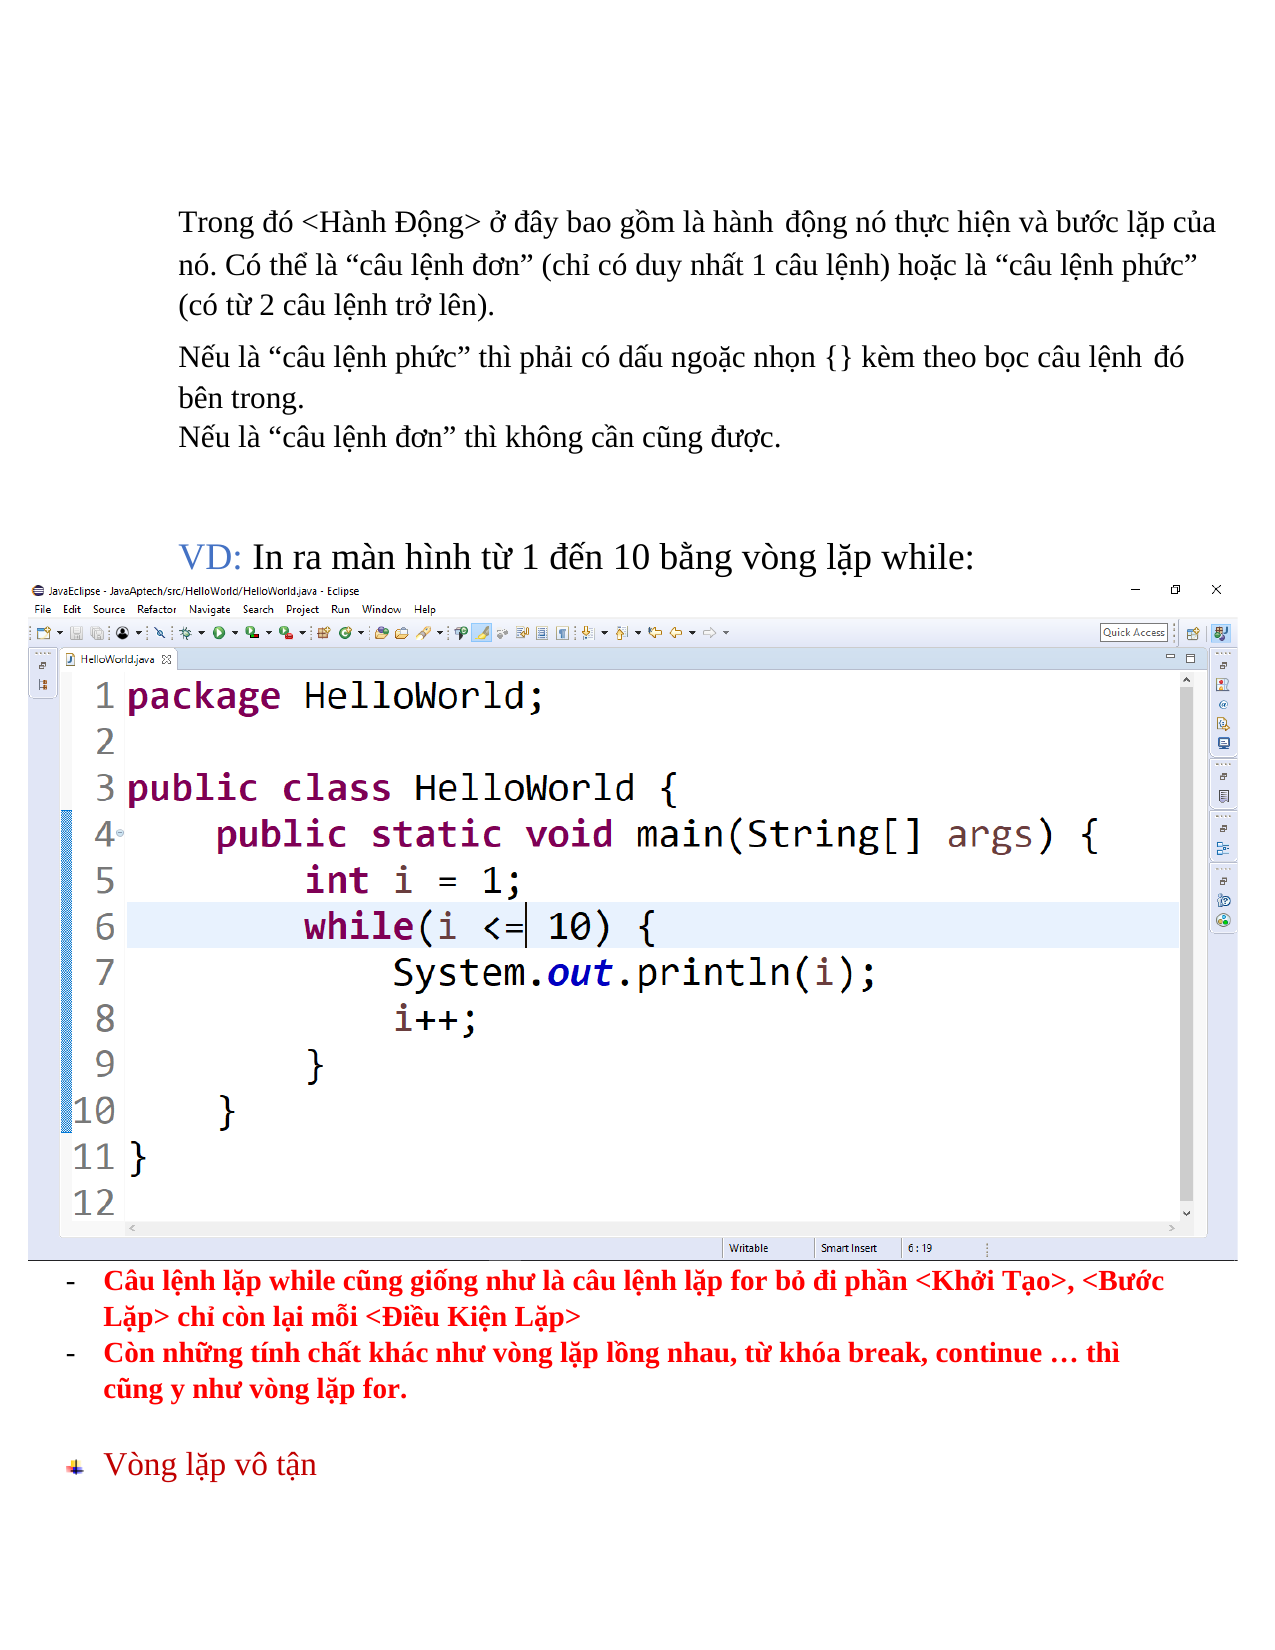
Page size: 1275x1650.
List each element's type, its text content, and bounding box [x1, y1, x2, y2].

picture [28, 581, 1238, 1261]
list Vòng lặp vô tận [66, 1444, 1237, 1482]
list VD: In ra màn hình từ 1 đến 10 bằng vòng lặp while: [178, 534, 1237, 577]
list Câu lệnh lặp while cũng giống như là câu lệnh lặp for bỏ đi phần <Khởi Tạo>, <Bước Lặp> chỉ còn lại mỗi <Điều Kiện Lặp> [66, 1263, 1237, 1333]
picture [66, 1458, 84, 1475]
list Còn những tính chất khác như vòng lặp lồng nhau, từ khóa break, continue … thì cũng y như vòng lặp for. [66, 1335, 1237, 1405]
list Trong đó <Hành Động> ở đây bao gồm là hành động nó thực hiện và bước lặp của nó. Có thể là “câu lệnh đơn” (chỉ có duy nhất 1 câu lệnh) hoặc là “câu lệnh phức” (có từ 2 câu lệnh trở lên). Nếu là “câu lệnh phức” thì phải có dấu ngoặc nhọn {} kèm theo bọc câu lệnh đó bên trong. Nếu là “câu lệnh đơn” thì không cần cũng được. [178, 150, 1237, 454]
